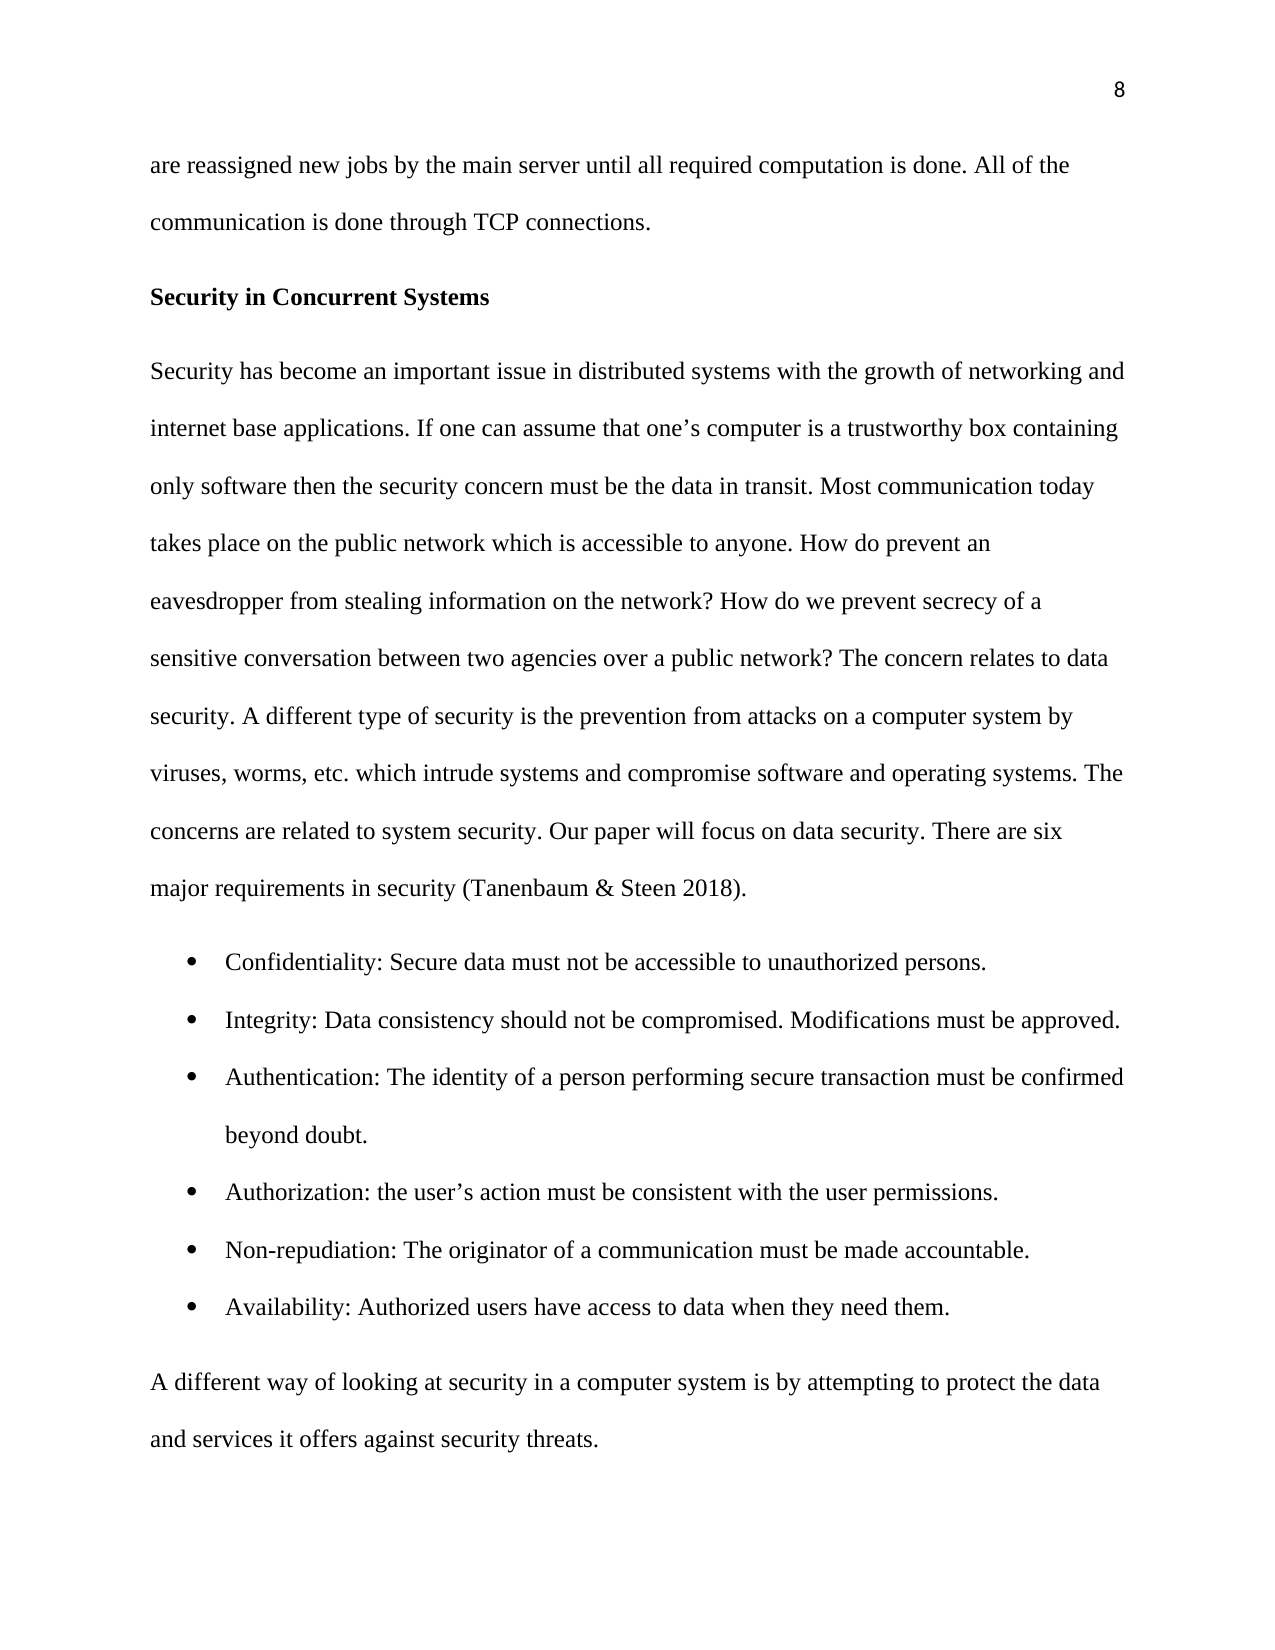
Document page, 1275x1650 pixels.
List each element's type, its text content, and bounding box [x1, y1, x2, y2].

list Confidentiality: Secure data must not be accessible to unauthorized persons. [187, 947, 1125, 976]
list Authorization: the user’s action must be consistent with the user permissions. [187, 1177, 1125, 1206]
text A different way of looking at security in a computer system is by attempting to protect the data and services it offers against security threats. [150, 1367, 1125, 1453]
text Security in Concurrent Systems [150, 282, 1125, 310]
list Integrity: Data consistency should not be compromised. Modifications must be approved. [187, 1005, 1125, 1034]
list Authentication: The identity of a person performing secure transaction must be confirmed beyond doubt. [187, 1062, 1125, 1149]
list Non-repudiation: The originator of a communication must be made accountable. [187, 1235, 1125, 1264]
list Availability: Authorized users have access to data when they need them. [187, 1292, 1125, 1321]
